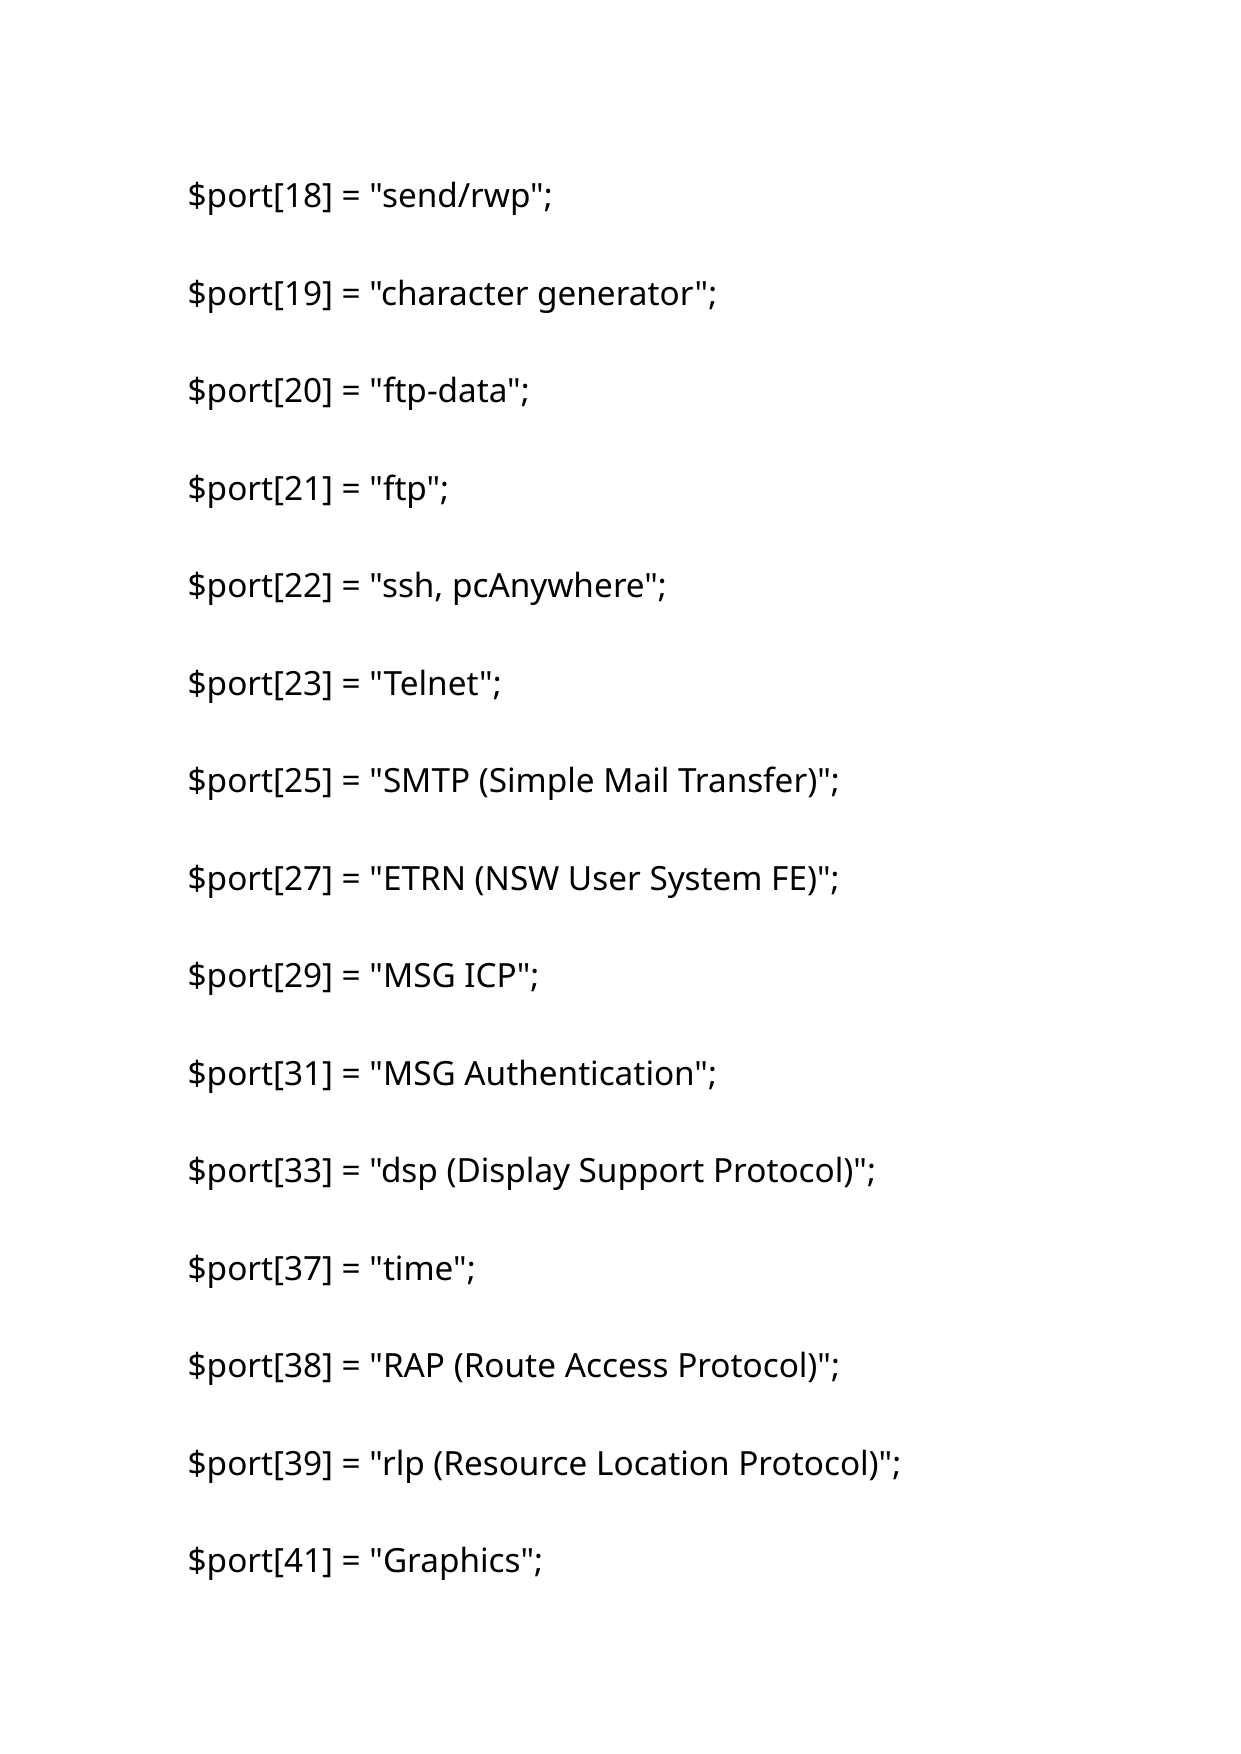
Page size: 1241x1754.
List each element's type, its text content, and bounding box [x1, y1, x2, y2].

text $port[29] = "MSG ICP"; [187, 942, 1053, 1007]
text $port[21] = "ftp"; [187, 454, 1053, 519]
text $port[23] = "Telnet"; [187, 649, 1053, 714]
text $port[38] = "RAP (Route Access Protocol)"; [187, 1332, 1053, 1397]
text $port[37] = "time"; [187, 1234, 1053, 1299]
text $port[39] = "rlp (Resource Location Protocol)"; [187, 1429, 1053, 1494]
text $port[41] = "Graphics"; [187, 1527, 1053, 1592]
text $port[22] = "ssh, pcAnywhere"; [187, 552, 1053, 617]
text $port[33] = "dsp (Display Support Protocol)"; [187, 1137, 1053, 1202]
text $port[18] = "send/rwp"; [187, 162, 1053, 227]
text $port[19] = "character generator"; [187, 259, 1053, 324]
text $port[20] = "ftp-data"; [187, 357, 1053, 422]
text $port[25] = "SMTP (Simple Mail Transfer)"; [187, 747, 1053, 812]
text $port[27] = "ETRN (NSW User System FE)"; [187, 844, 1053, 909]
text $port[31] = "MSG Authentication"; [187, 1039, 1053, 1104]
